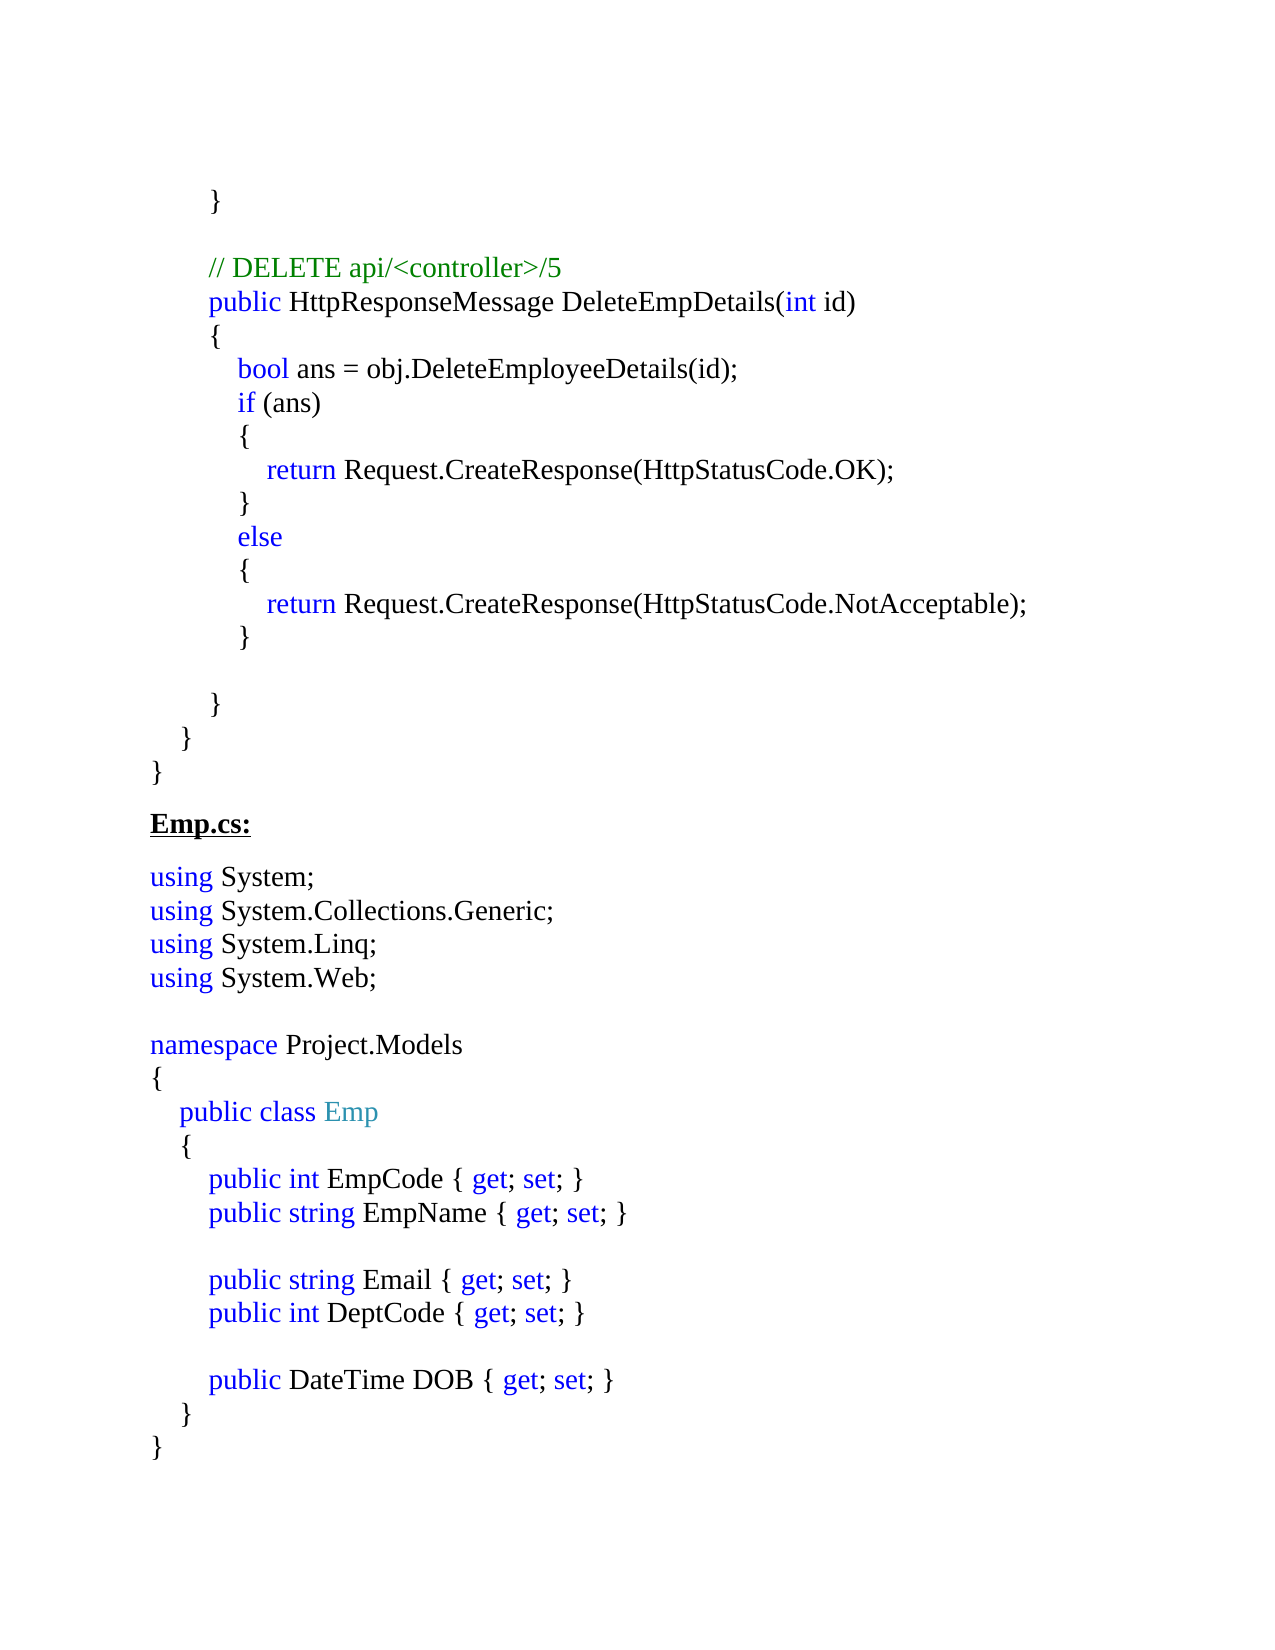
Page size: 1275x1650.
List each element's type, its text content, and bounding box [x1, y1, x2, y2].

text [150, 452, 1125, 485]
text public HttpResponseMessage DeleteEmpDetails(int id) [150, 284, 1125, 318]
text } [150, 183, 1125, 217]
text // DELETE api/<controller>/5 [150, 251, 1125, 284]
text { [150, 1061, 1125, 1094]
text } [150, 1429, 1125, 1463]
text using System.Collections.Generic; [150, 893, 1125, 926]
text if (ans) [150, 385, 1125, 418]
text { [150, 318, 1125, 351]
text } [150, 754, 1125, 787]
text } [150, 687, 1125, 720]
text using System; [150, 859, 1125, 893]
text using System.Web; [150, 960, 1125, 993]
text public string Email { get; set; } [150, 1262, 1125, 1295]
text else [150, 519, 1125, 552]
text public int DeptCode { get; set; } [150, 1295, 1125, 1329]
text bool ans = obj.DeleteEmployeeDetails(id); [150, 351, 1125, 385]
text } [150, 1396, 1125, 1429]
text public DateTime DOB { get; set; } [150, 1362, 1125, 1396]
text using System.Linq; [150, 926, 1125, 960]
text public string EmpName { get; set; } [150, 1195, 1125, 1228]
text { [150, 418, 1125, 452]
text public int EmpCode { get; set; } [150, 1161, 1125, 1195]
text } [150, 720, 1125, 754]
text { [150, 552, 1125, 586]
text return Request.CreateResponse(HttpStatusCode.NotAcceptable); [150, 586, 1125, 619]
text } [150, 619, 1125, 653]
text namespace Project.Models [150, 1027, 1125, 1061]
text } [150, 485, 1125, 519]
text public class Emp [150, 1094, 1125, 1128]
text { [150, 1128, 1125, 1161]
text Emp.cs: [150, 807, 1125, 840]
